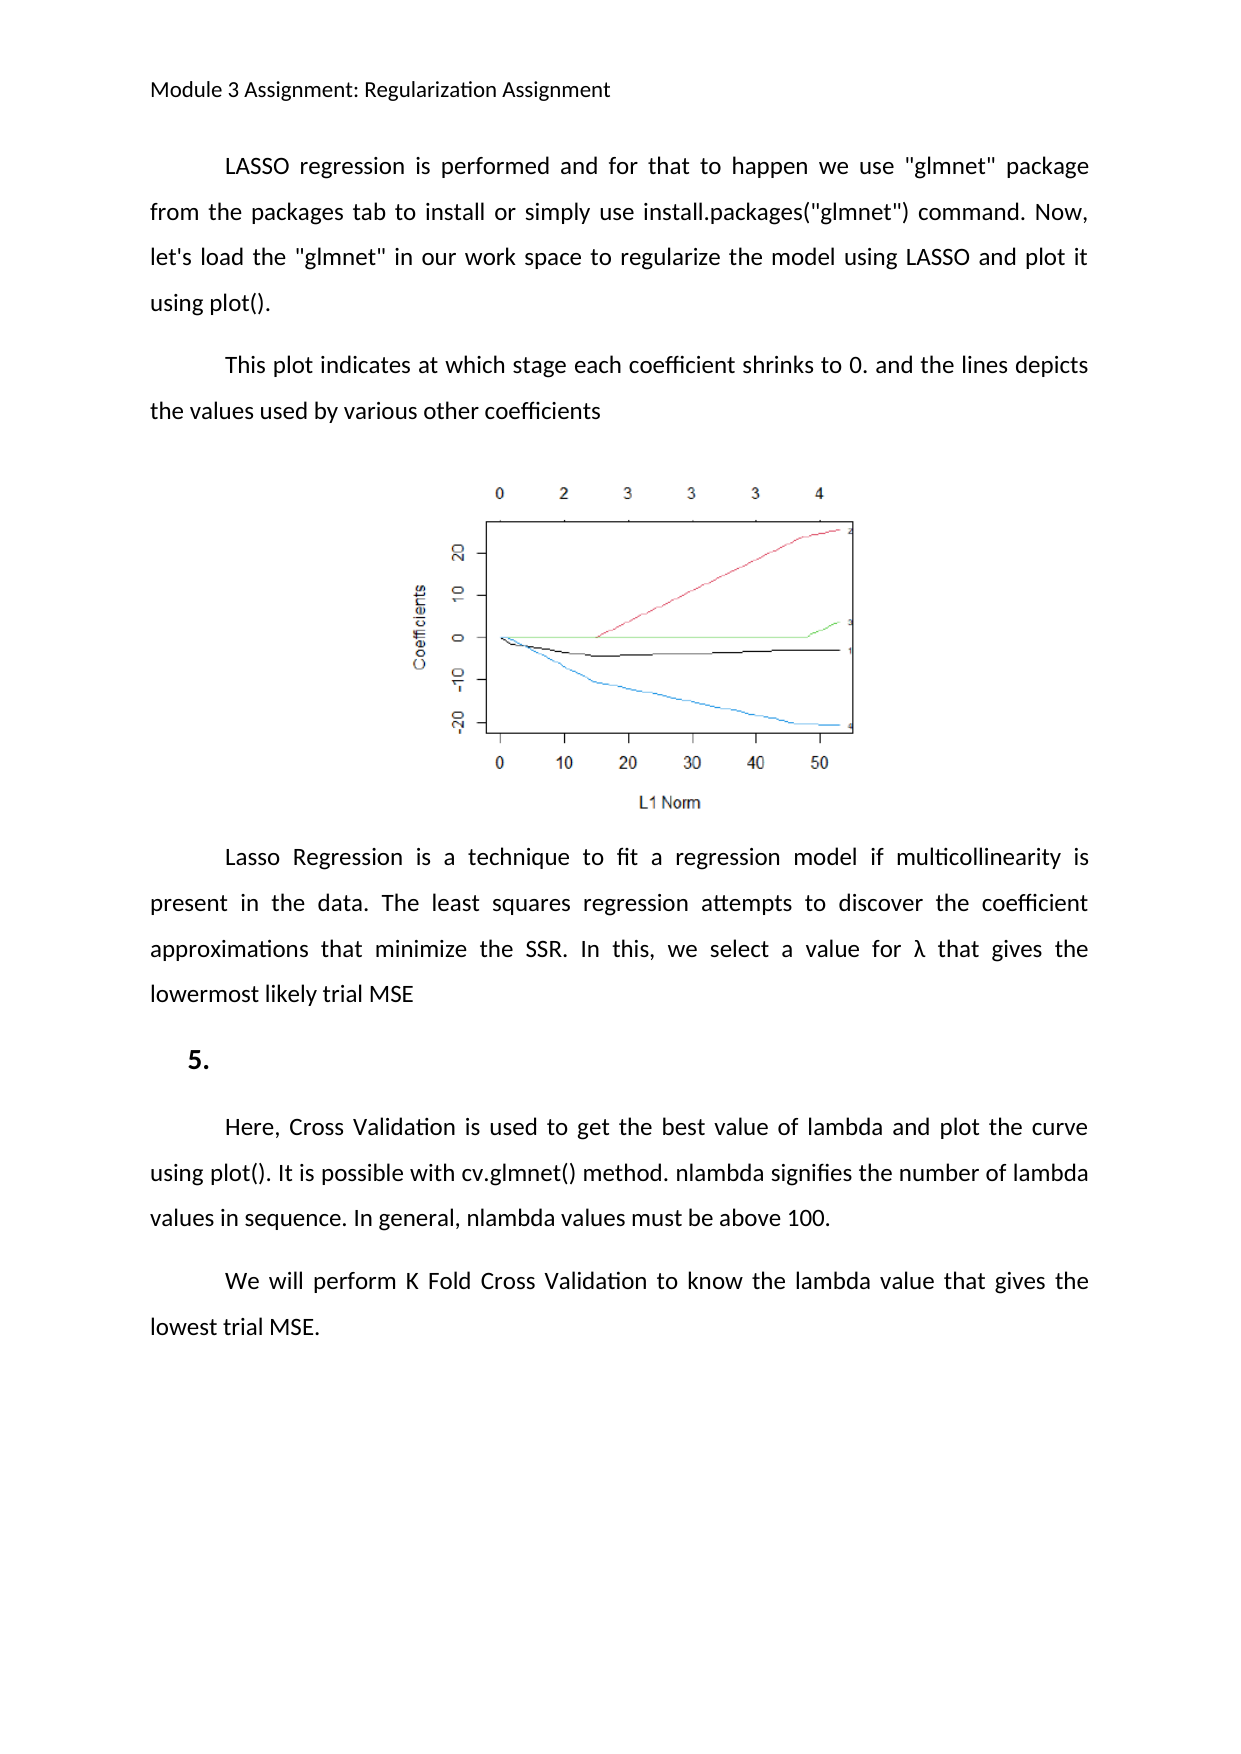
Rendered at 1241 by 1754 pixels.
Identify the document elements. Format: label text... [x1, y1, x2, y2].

text This plot indicates at which stage each coefficient shrinks to 0. and the lines depicts the values used by various other coefficients [150, 349, 1090, 426]
text Here, Cross Validation is used to get the best value of lambda and plot the curve using plot(). It is possible with cv.glmnet() method. nlambda signifies the number of lambda values in sequence. In general, nlambda values must be above 100. [150, 1111, 1090, 1233]
text Lasso Regression is a technique to fit a regression model if multicollinearity is present in the data. The least squares regression attempts to discover the coefficient approximations that minimize the SSR. In this, we select a value for λ that gives the lowermost likely trial MSE [150, 841, 1090, 1009]
text We will perform K Fold Cross Validation to know the lambda value that gives the lowest trial MSE. [150, 1265, 1090, 1341]
text LASSO regression is performed and for that to happen we use "glmnet" package from the packages tab to install or simply use install.packages("glmnet") command. Now, let's load the "glmnet" in our work space to regularize the model using LASSO and plot it using plot(). [150, 150, 1090, 318]
picture [410, 457, 906, 811]
